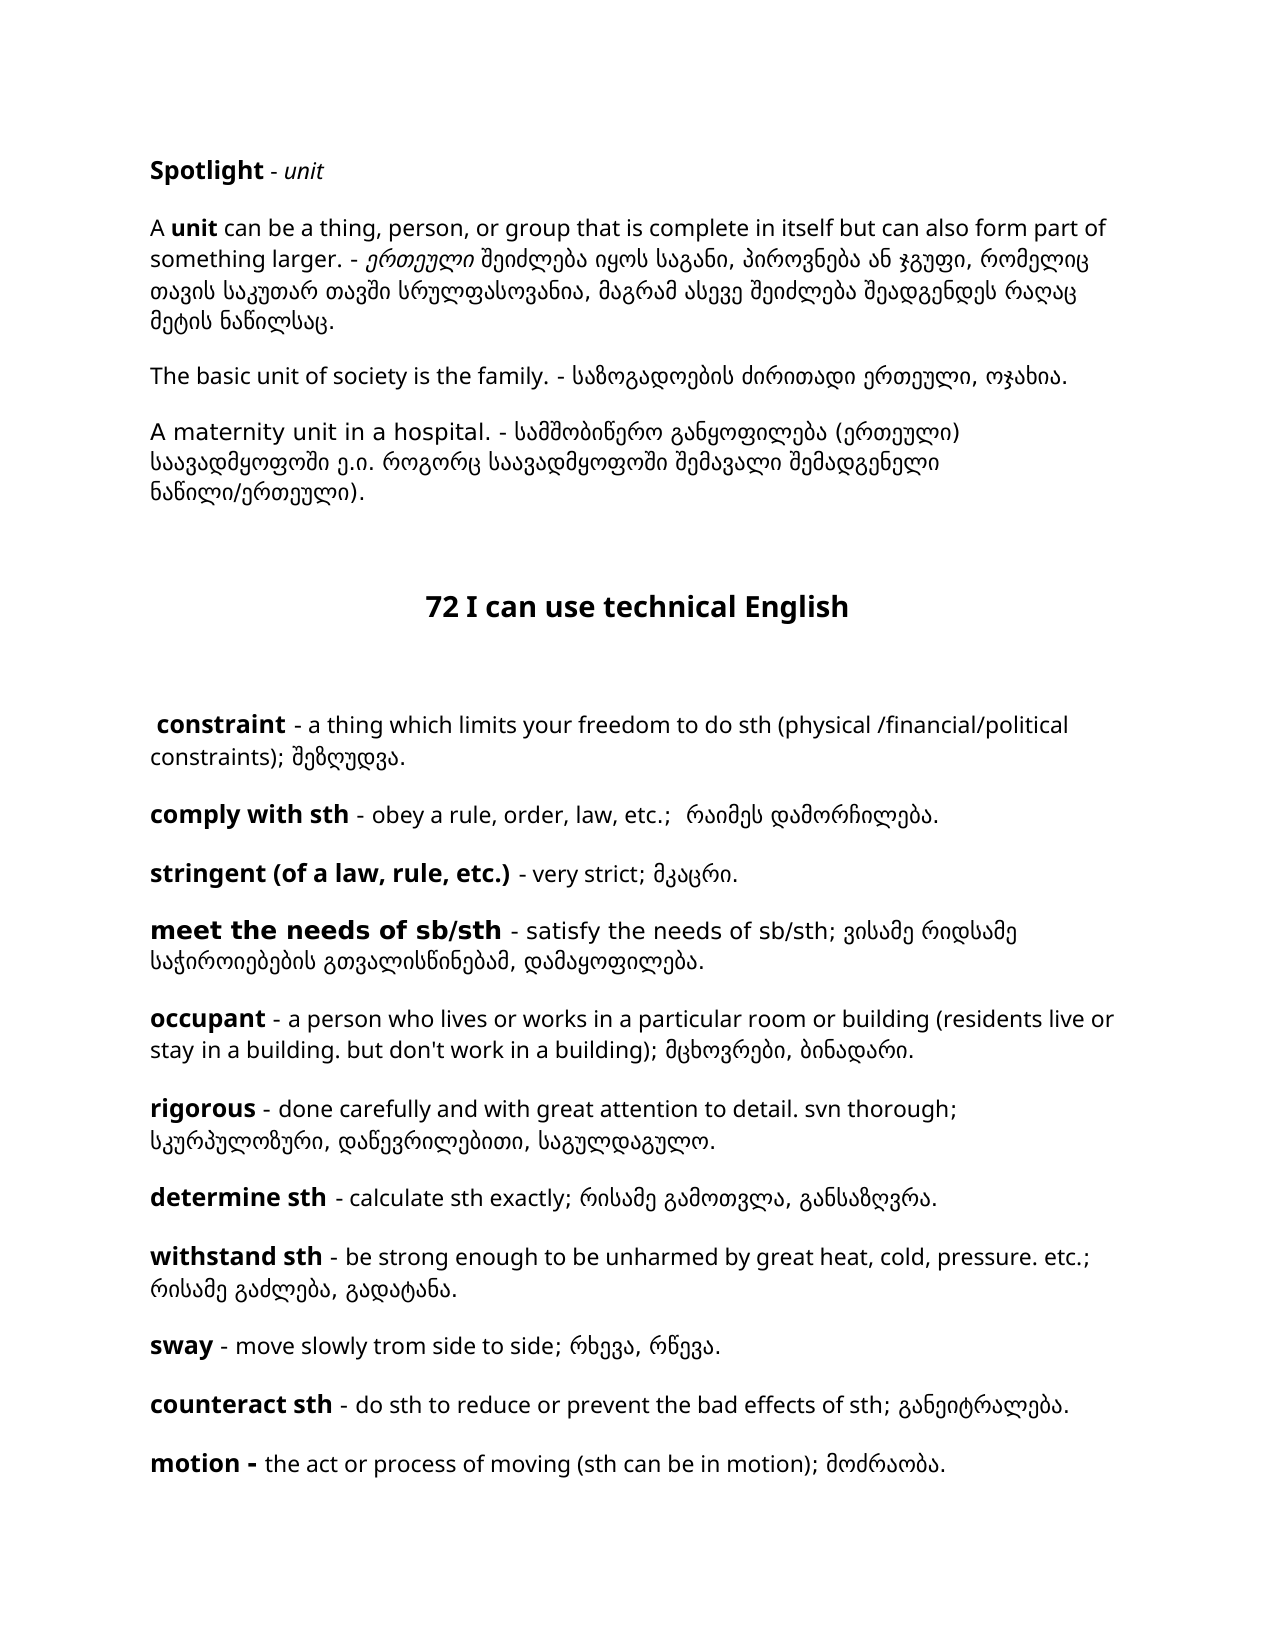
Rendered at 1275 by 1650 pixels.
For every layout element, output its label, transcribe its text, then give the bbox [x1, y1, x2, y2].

text motion - the act or process of moving (sth can be in motion); მოძრაობა. [150, 1446, 1125, 1480]
text comply with sth - obey a rule, order, law, etc.; რაიმეს დამორჩილება. [150, 797, 1125, 831]
text counteract sth - do sth to reduce or prevent the bad effects of sth; განეიტრალება. [150, 1387, 1125, 1421]
text 72 I can use technical English [150, 586, 1125, 626]
text Spotlight - unit [150, 153, 1125, 187]
text determine sth - calculate sth exactly; რისამე გამოთვლა, განსაზღვრა. [150, 1179, 1125, 1214]
text The basic unit of society is the family. - საზოგადოების ძირითადი ერთეული, ოჯახია. [150, 359, 1125, 391]
text rigorous - done carefully and with great attention to detail. svn thorough; სკურპულოზური, დაწევრილებითი, საგულდაგულო. [150, 1091, 1125, 1154]
text stringent (of a law, rule, etc.) - very strict; მკაცრი. [150, 856, 1125, 890]
text constraint - a thing which limits your freedom to do sth (physical /financial/political constraints); შეზღუდვა. [150, 707, 1125, 772]
text sway - move slowly trom side to side; რხევა, რწევა. [150, 1328, 1125, 1362]
text withstand sth - be strong enough to be unharmed by great heat, cold, pressure. etc.; რისამე გაძლება, გადატანა. [150, 1239, 1125, 1303]
text occupant - a person who lives or works in a particular room or building (residents live or stay in a building. but don't work in a building); მცხოვრები, ბინადარი. [150, 1000, 1125, 1066]
text meet the needs of sb/sth - satisfy the needs of sb/sth; ვისამე რიდსამე საჭიროიებების გთვალისწინებამ, დამაყოფილება. [150, 915, 1125, 975]
text A maternity unit in a hospital. - სამშობიწერო განყოფილება (ერთეული) საავადმყოფოში ე.ი. როგორც საავადმყოფოში შემავალი შემადგენელი ნაწილი/ერთეული). [150, 416, 1125, 506]
text A unit can be a thing, person, or group that is complete in itself but can also form part of something larger. - ერთეული შეიძლება იყოს საგანი, პიროვნება ან ჯგუფი, რომელიც თავის საკუთარ თავში სრულფასოვანია, მაგრამ ასევე შეიძლება შეადგენდეს რაღაც მეტის ნაწილსაც. [150, 212, 1125, 334]
